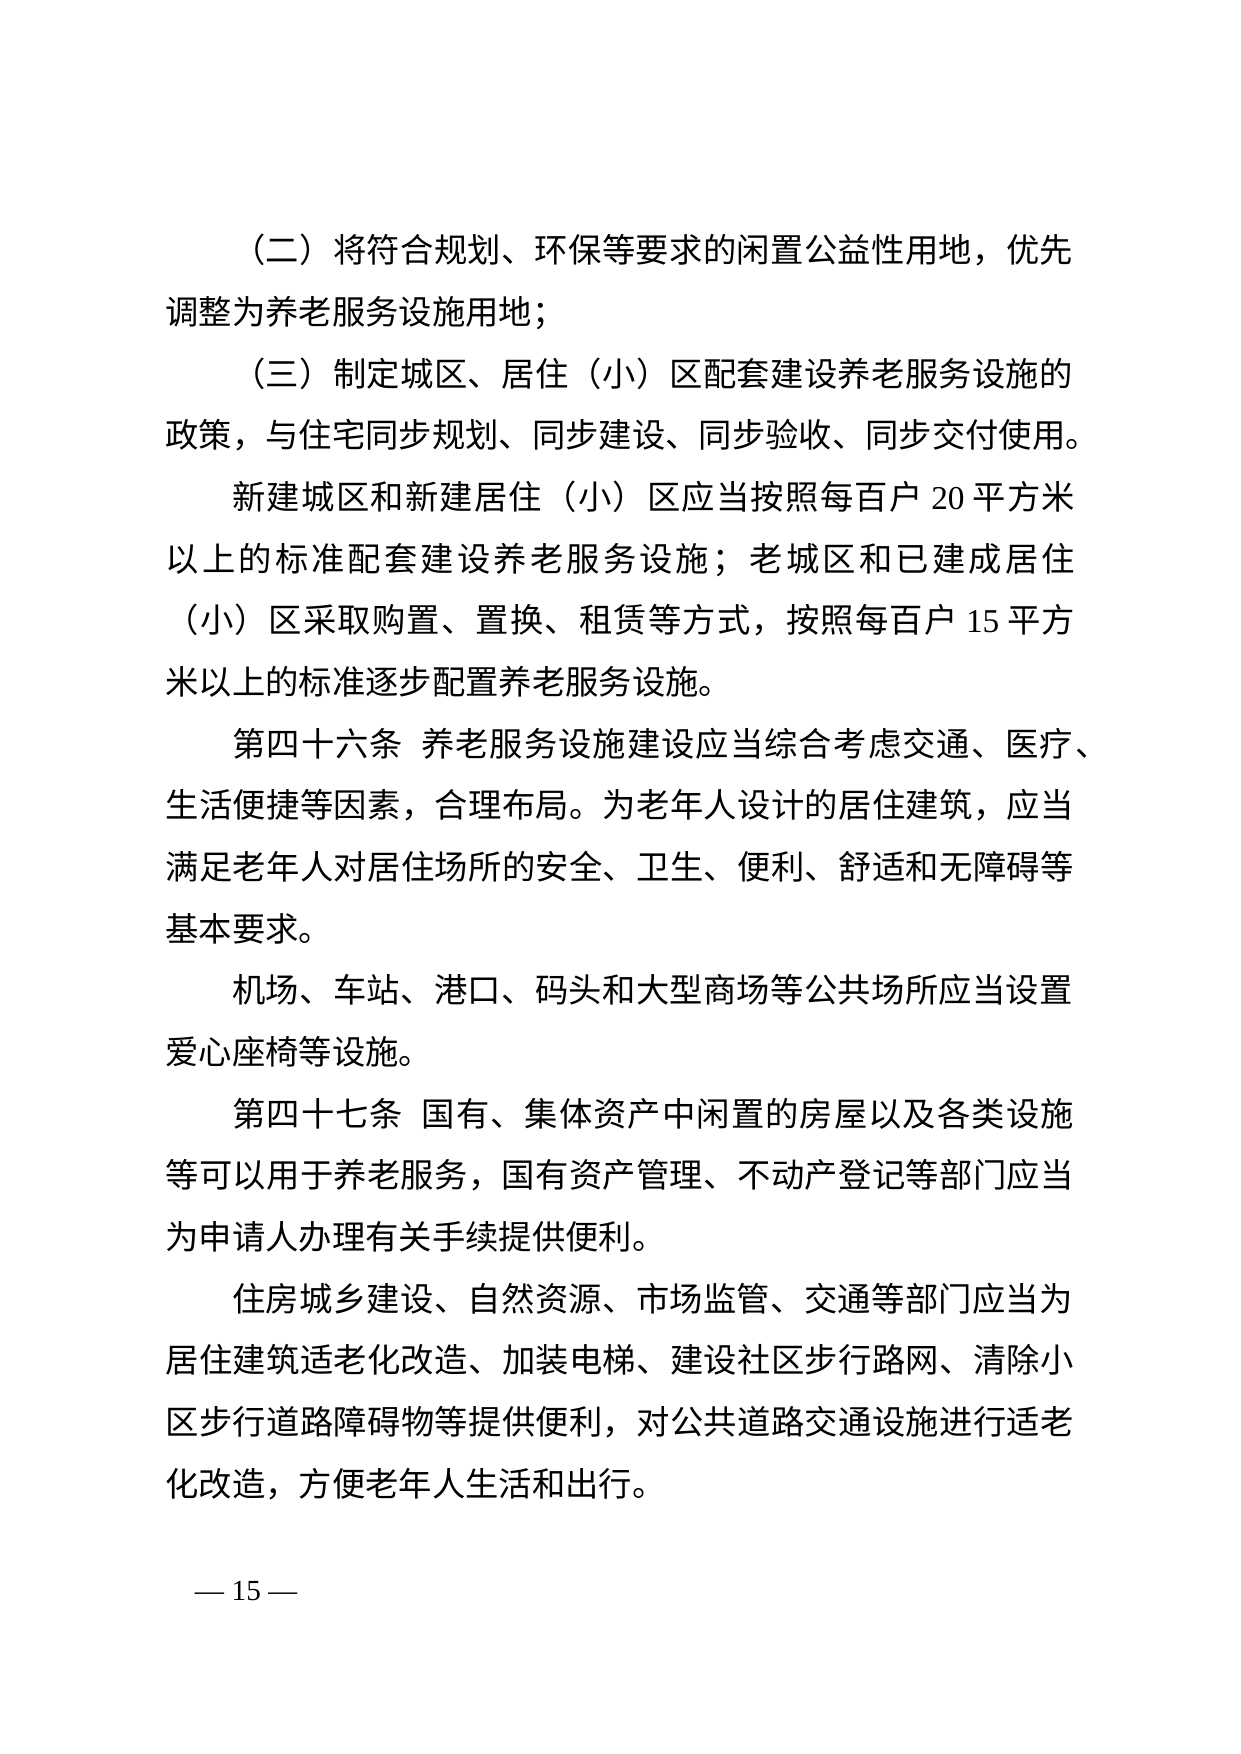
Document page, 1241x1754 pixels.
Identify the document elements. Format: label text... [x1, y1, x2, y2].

text 第四十六条 养老服务设施建设应当综合考虑交通、医疗、生活便捷等因素，合理布局。为老年人设计的居住建筑，应当满足老年人对居住场所的安全、卫生、便利、舒适和无障碍等基本要求。 [165, 707, 1075, 954]
text （三）制定城区、居住（小）区配套建设养老服务设施的政策，与住宅同步规划、同步建设、同步验收、同步交付使用。 [165, 337, 1075, 460]
text （二）将符合规划、环保等要求的闲置公益性用地，优先调整为养老服务设施用地； [165, 214, 1075, 337]
text 第四十七条 国有、集体资产中闲置的房屋以及各类设施等可以用于养老服务，国有资产管理、不动产登记等部门应当为申请人办理有关手续提供便利。 [165, 1077, 1075, 1262]
text 新建城区和新建居住（小）区应当按照每百户20平方米以上的标准配套建设养老服务设施；老城区和已建成居住（小）区采取购置、置换、租赁等方式，按照每百户15平方米以上的标准逐步配置养老服务设施。 [165, 460, 1075, 707]
text 住房城乡建设、自然资源、市场监管、交通等部门应当为居住建筑适老化改造、加装电梯、建设社区步行路网、清除小区步行道路障碍物等提供便利，对公共道路交通设施进行适老化改造，方便老年人生活和出行。 [165, 1262, 1075, 1509]
text 机场、车站、港口、码头和大型商场等公共场所应当设置爱心座椅等设施。 [165, 954, 1075, 1077]
